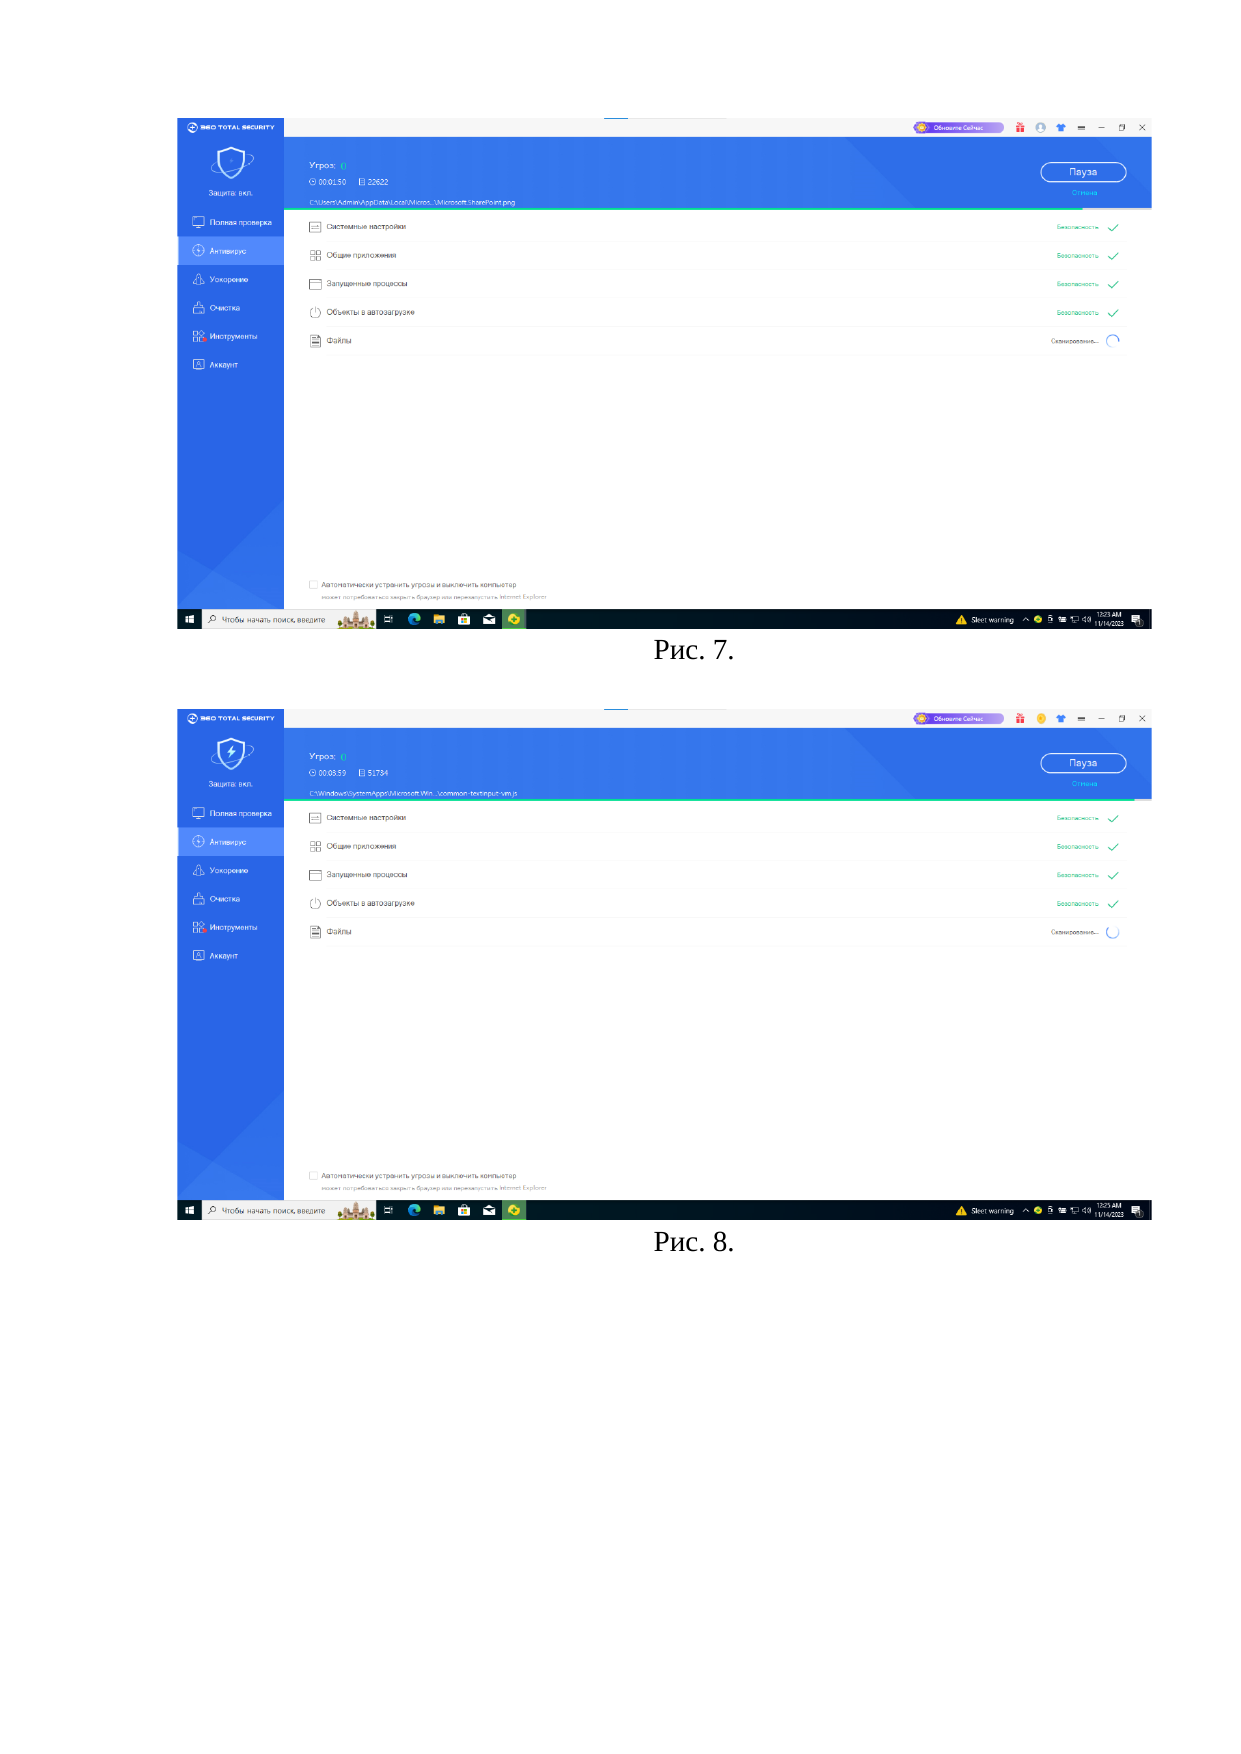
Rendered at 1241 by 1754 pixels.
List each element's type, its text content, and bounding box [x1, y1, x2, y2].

text Рис. 8. [177, 1224, 1152, 1257]
picture [177, 118, 1152, 629]
text Рис. 7. [177, 632, 1152, 666]
picture [177, 709, 1152, 1220]
